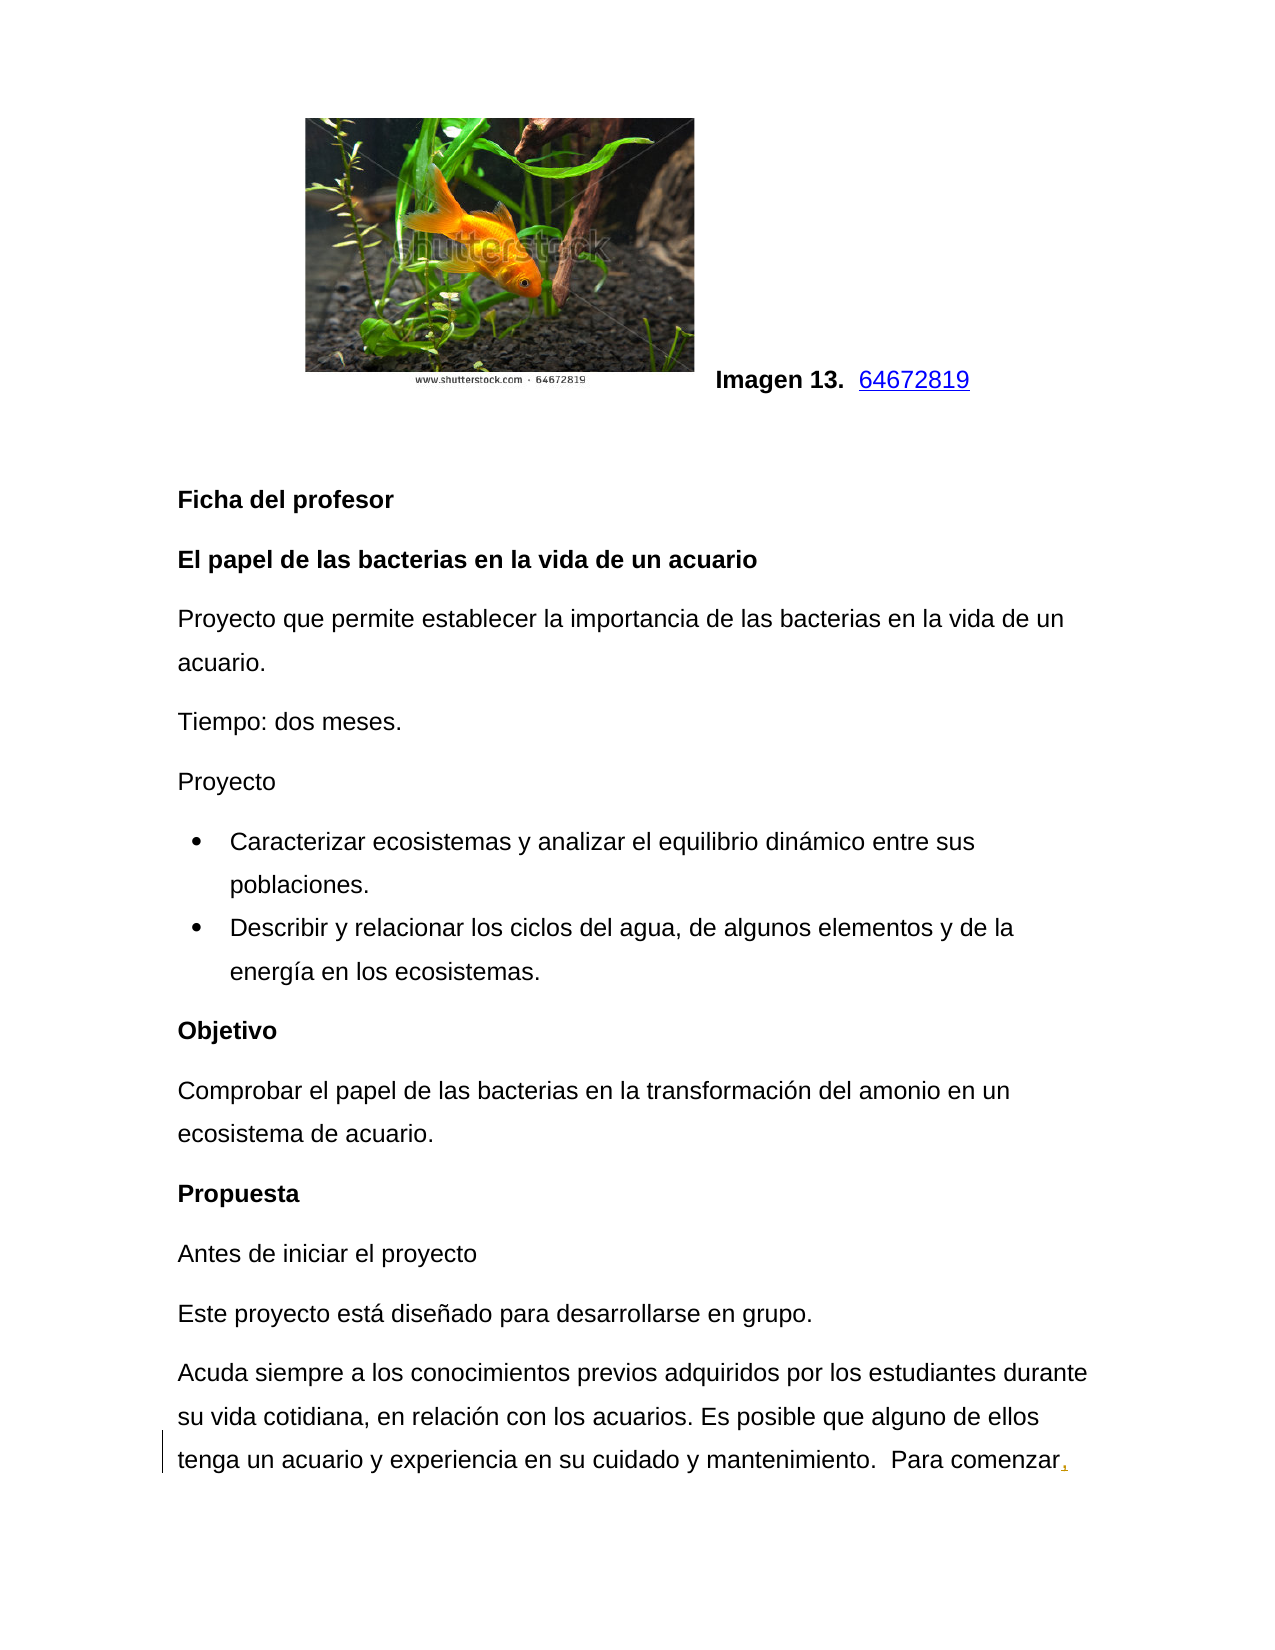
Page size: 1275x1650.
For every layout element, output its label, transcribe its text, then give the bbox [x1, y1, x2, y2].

text Comprobar el papel de las bacterias en la transformación del amonio en un ecosistema de acuario. [177, 1076, 1098, 1148]
list Caracterizar ecosistemas y analizar el equilibrio dinámico entre sus poblaciones. [192, 827, 1098, 899]
text Este proyecto está diseñado para desarrollarse en grupo. [177, 1299, 1098, 1327]
text Propuesta [177, 1179, 1098, 1208]
picture [305, 118, 695, 389]
list Describir y relacionar los ciclos del agua, de algunos elementos y de la energía en los ecosistemas. [192, 913, 1098, 985]
text Proyecto [177, 767, 1098, 796]
text Ficha del profesor [177, 485, 1098, 514]
text El papel de las bacterias en la vida de un acuario [177, 545, 1098, 573]
text Tiempo: dos meses. [177, 707, 1098, 736]
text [177, 1358, 1098, 1473]
text Proyecto que permite establecer la importancia de las bacterias en la vida de un acuario. [177, 604, 1098, 676]
text Antes de iniciar el proyecto [177, 1239, 1098, 1268]
text Objetivo [177, 1016, 1098, 1045]
